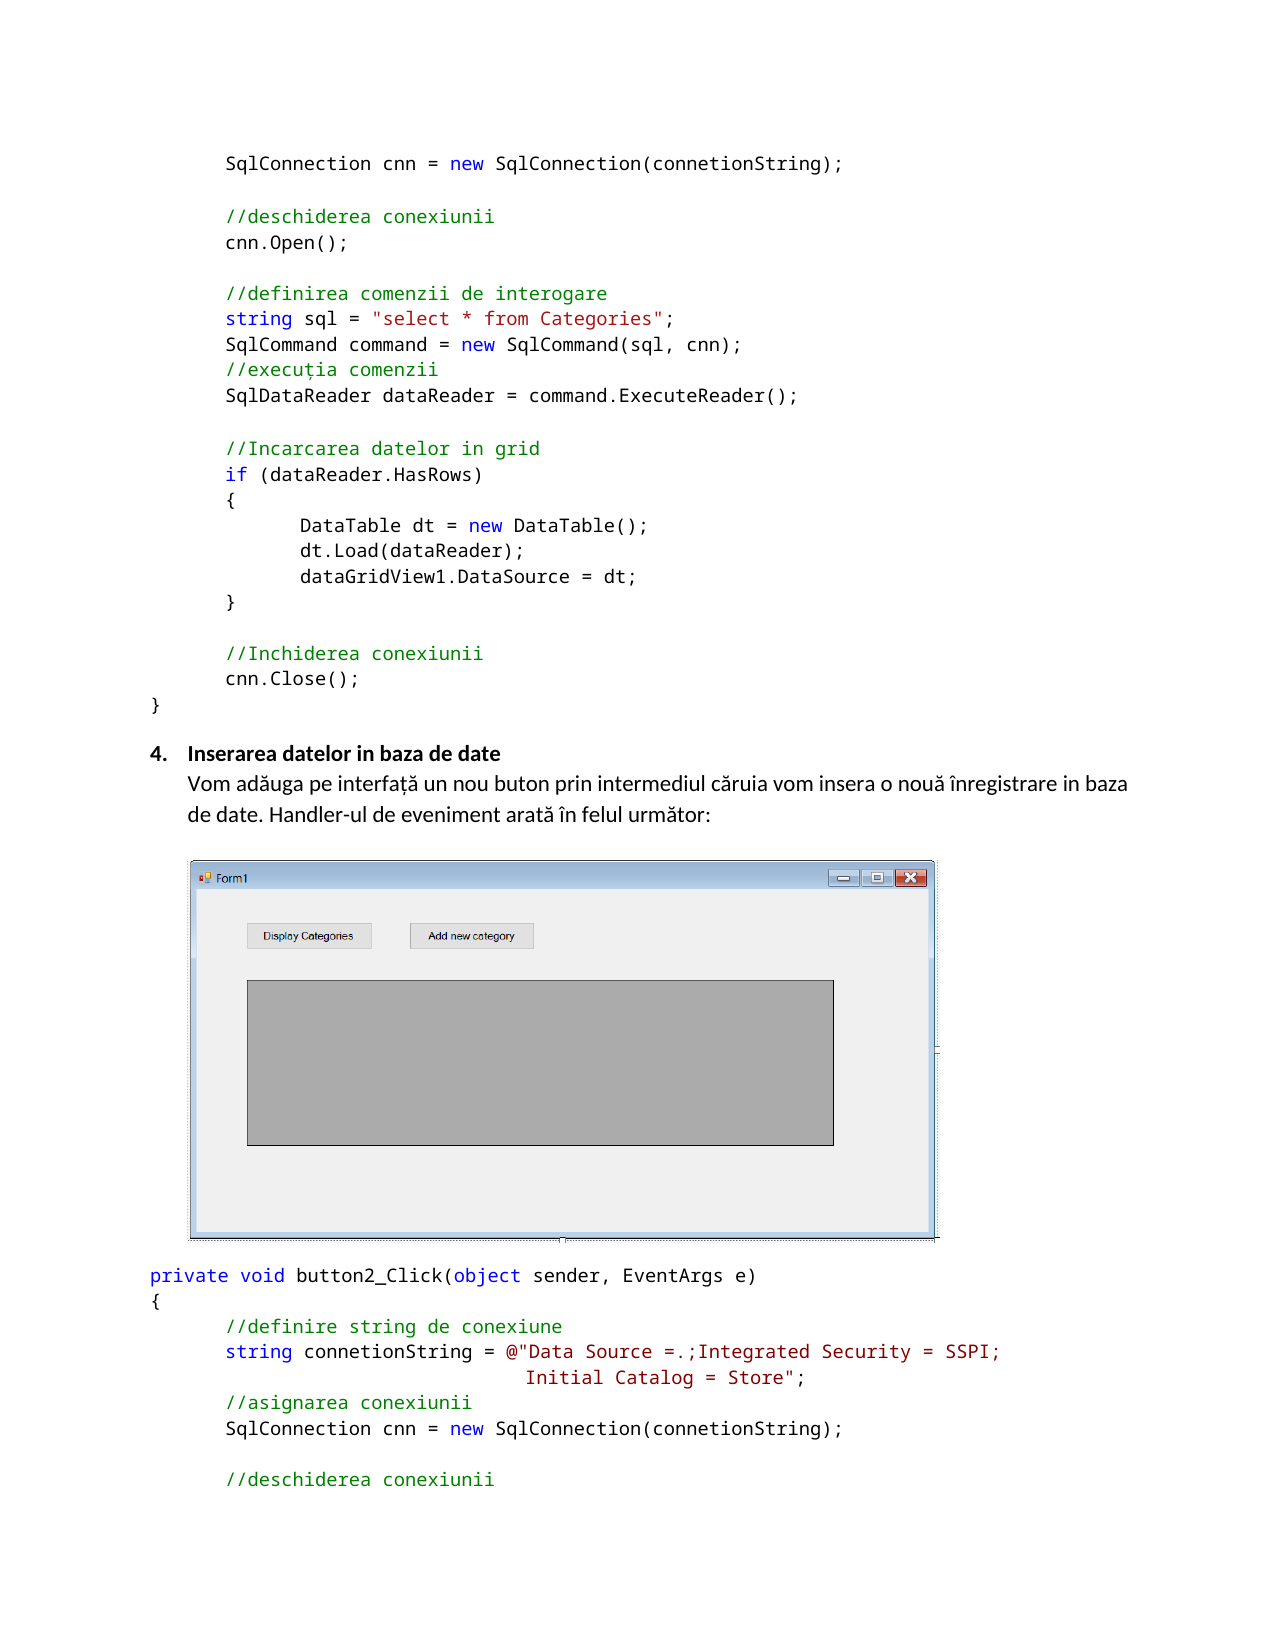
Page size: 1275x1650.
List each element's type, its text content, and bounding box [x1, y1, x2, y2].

text string sql = "select * from Categories"; [150, 306, 1152, 331]
text //deschiderea conexiunii [150, 1466, 1152, 1492]
text { [150, 1287, 1152, 1313]
text SqlCommand command = new SqlCommand(sql, cnn); [150, 331, 1152, 357]
text if (dataReader.HasRows) [150, 461, 1152, 487]
text //Inchiderea conexiunii [150, 640, 1152, 665]
text SqlDataReader dataReader = command.ExecuteReader(); [150, 382, 1152, 408]
text dataGridView1.DataSource = dt; [150, 563, 1152, 589]
text SqlConnection cnn = new SqlConnection(connetionString); [150, 1415, 1152, 1441]
text DataTable dt = new DataTable(); [150, 512, 1152, 538]
list Inserarea datelor in baza de date [150, 739, 1152, 767]
text //execuția comenzii [150, 357, 1152, 382]
text { [150, 487, 1152, 512]
text cnn.Open(); [150, 229, 1152, 254]
text string connetionString = @"Data Source =.;Integrated Security = SSPI; [150, 1338, 1152, 1364]
text Initial Catalog = Store"; [450, 1364, 1152, 1389]
picture [187, 860, 940, 1243]
text //Incarcarea datelor in grid [150, 436, 1152, 461]
text SqlConnection cnn = new SqlConnection(connetionString); [150, 150, 1152, 176]
text } [150, 691, 1152, 716]
text //definire string de conexiune [150, 1313, 1152, 1338]
text dt.Load(dataReader); [150, 538, 1152, 563]
text private void button2_Click(object sender, EventArgs e) [150, 1262, 1152, 1287]
text cnn.Close(); [150, 665, 1152, 691]
list Vom adăuga pe interfață un nou buton prin intermediul căruia vom insera o nouă înregistrare in baza de date. Handler-ul de eveniment arată în felul următor: [187, 769, 1152, 828]
text //definirea comenzii de interogare [150, 280, 1152, 306]
text //deschiderea conexiunii [150, 203, 1152, 229]
text } [150, 589, 1152, 614]
text //asignarea conexiunii [150, 1389, 1152, 1415]
